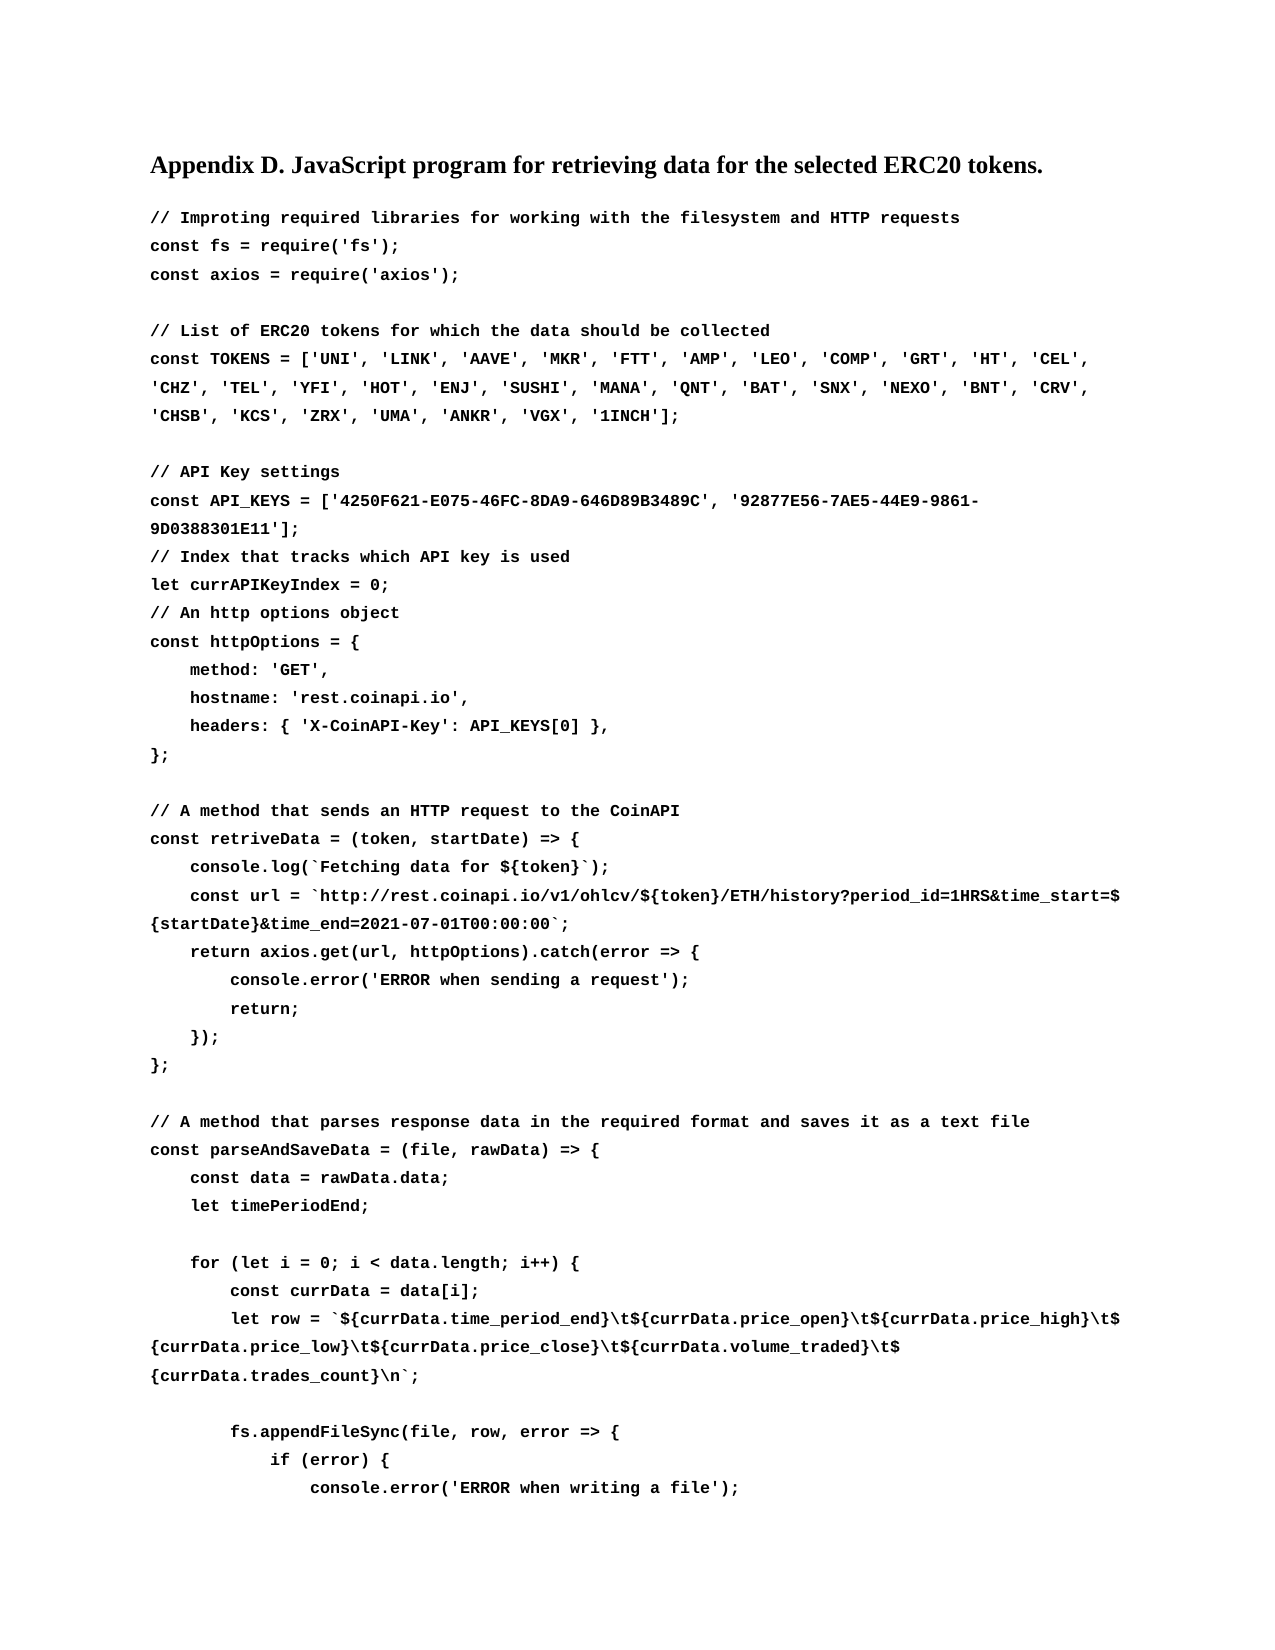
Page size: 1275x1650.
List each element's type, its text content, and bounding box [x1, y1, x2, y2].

text // Improting required libraries for working with the filesystem and HTTP requests [150, 210, 1125, 229]
text const axios = require('axios'); [150, 266, 1125, 285]
text headers: { 'X-CoinAPI-Key': API_KEYS[0] }, [150, 718, 1125, 737]
text console.error('ERROR when writing a file'); [150, 1480, 1125, 1499]
text let row = `${currData.time_period_end}\t${currData.price_open}\t${currData.price_high}\t${currData.price_low}\t${currData.price_close}\t${currData.volume_traded}\t${currData.trades_count}\n`; [150, 1311, 1125, 1386]
text // A method that parses response data in the required format and saves it as a text file [150, 1113, 1125, 1132]
text const url = `http://rest.coinapi.io/v1/ohlcv/${token}/ETH/history?period_id=1HRS&time_start=${startDate}&time_end=2021-07-01T00:00:00`; [150, 887, 1125, 934]
text hostname: 'rest.coinapi.io', [150, 690, 1125, 708]
text const currData = data[i]; [150, 1282, 1125, 1301]
text // List of ERC20 tokens for which the data should be collected [150, 323, 1125, 342]
text // An http options object [150, 605, 1125, 624]
text const retriveData = (token, startDate) => { [150, 831, 1125, 850]
text let timePeriodEnd; [150, 1198, 1125, 1217]
text const fs = require('fs'); [150, 238, 1125, 257]
text for (let i = 0; i < data.length; i++) { [150, 1254, 1125, 1273]
text const httpOptions = { [150, 633, 1125, 652]
text method: 'GET', [150, 661, 1125, 680]
text const TOKENS = ['UNI', 'LINK', 'AAVE', 'MKR', 'FTT', 'AMP', 'LEO', 'COMP', 'GRT', 'HT', 'CEL', 'CHZ', 'TEL', 'YFI', 'HOT', 'ENJ', 'SUSHI', 'MANA', 'QNT', 'BAT', 'SNX', 'NEXO', 'BNT', 'CRV', 'CHSB', 'KCS', 'ZRX', 'UMA', 'ANKR', 'VGX', '1INCH']; [150, 351, 1125, 426]
text return; [150, 1000, 1125, 1019]
text // A method that sends an HTTP request to the CoinAPI [150, 803, 1125, 821]
text if (error) { [150, 1452, 1125, 1471]
text // Index that tracks which API key is used [150, 548, 1125, 567]
text // API Key settings [150, 464, 1125, 483]
text console.error('ERROR when sending a request'); [150, 972, 1125, 991]
text return axios.get(url, httpOptions).catch(error => { [150, 944, 1125, 963]
text const parseAndSaveData = (file, rawData) => { [150, 1141, 1125, 1160]
text const data = rawData.data; [150, 1169, 1125, 1188]
text console.log(`Fetching data for ${token}`); [150, 859, 1125, 878]
text fs.appendFileSync(file, row, error => { [150, 1424, 1125, 1442]
text }; [150, 1057, 1125, 1076]
text }; [150, 746, 1125, 765]
text }); [150, 1028, 1125, 1047]
text Appendix D. JavaScript program for retrieving data for the selected ERC20 tokens. [150, 150, 1125, 179]
text let currAPIKeyIndex = 0; [150, 577, 1125, 596]
text const API_KEYS = ['4250F621-E075-46FC-8DA9-646D89B3489C', '92877E56-7AE5-44E9-9861-9D0388301E11']; [150, 492, 1125, 539]
